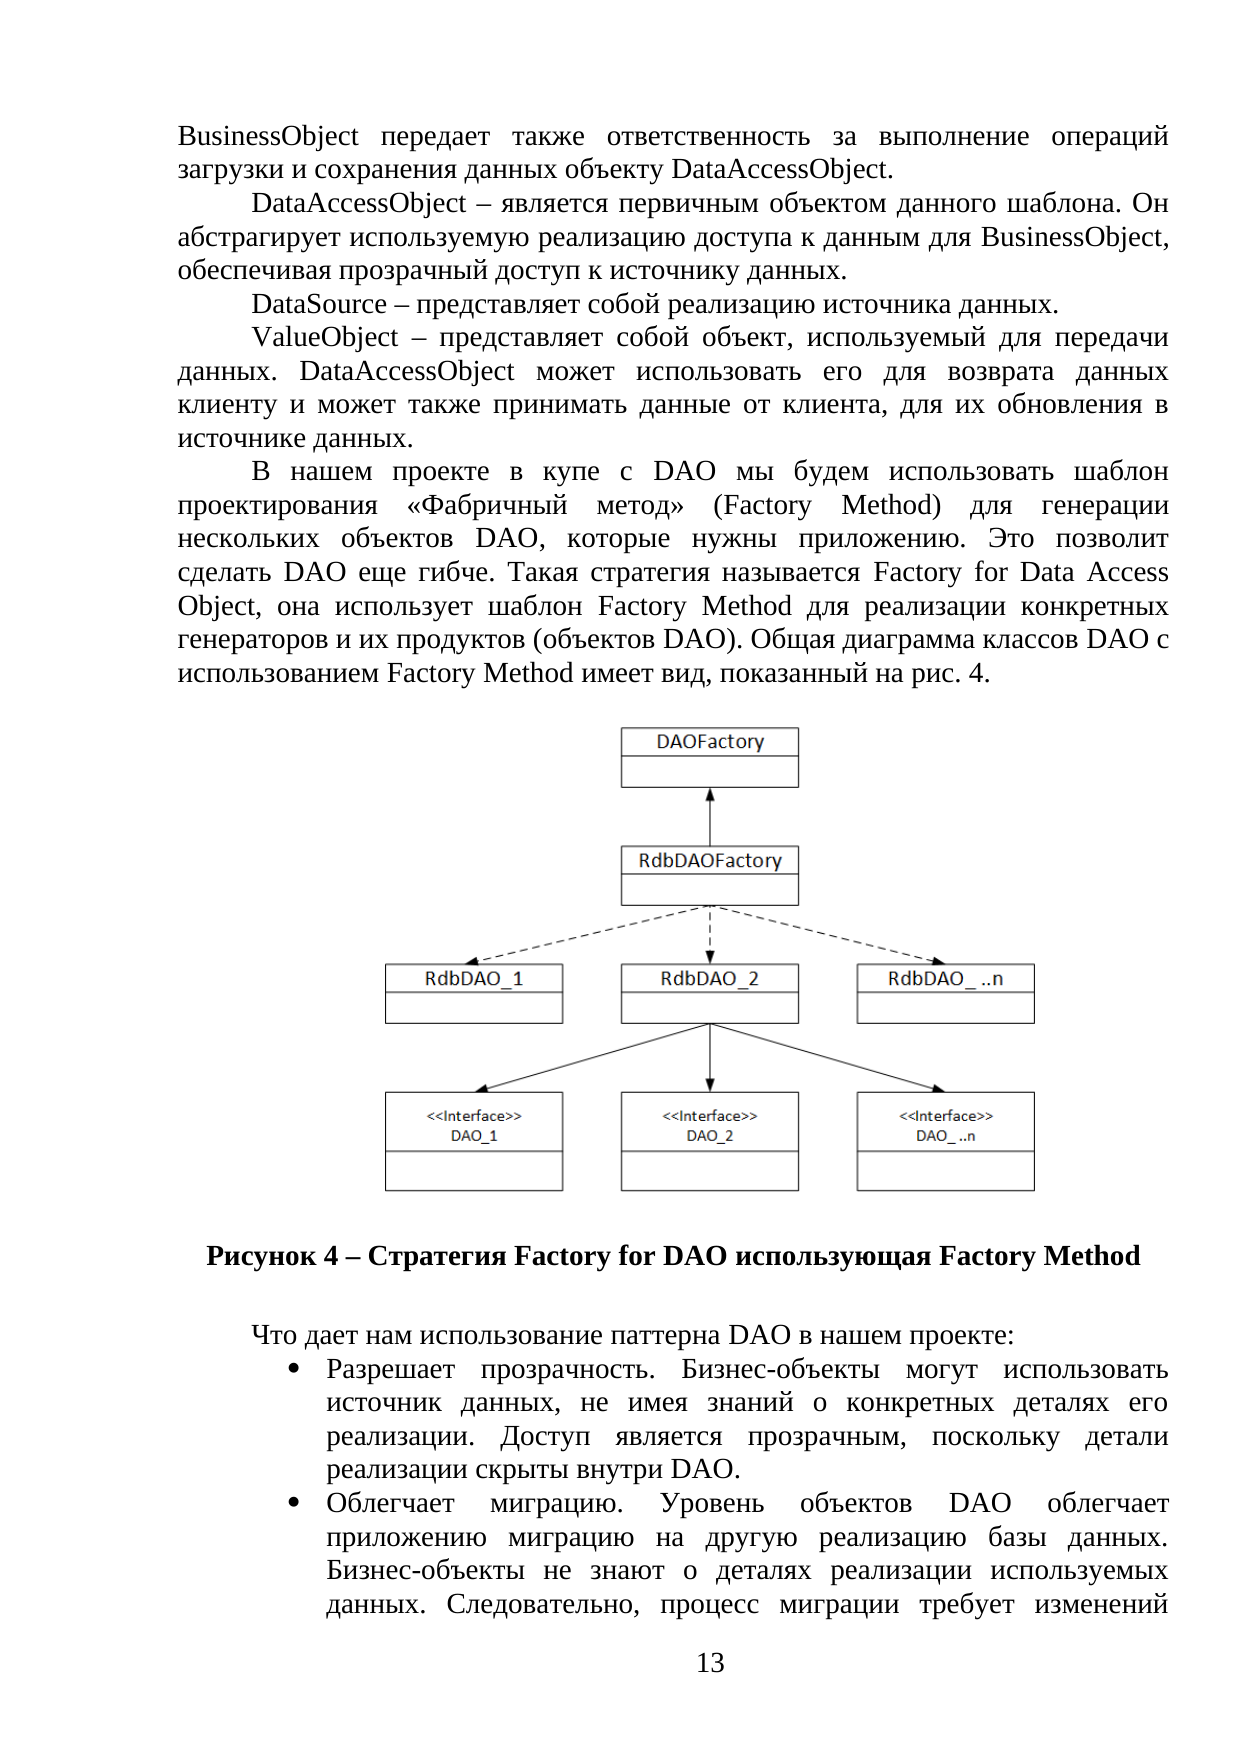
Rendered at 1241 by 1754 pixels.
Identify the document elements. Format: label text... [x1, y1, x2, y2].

text ValueObject – представляет собой объект, используемый для передачи данных. DataAccessObject может использовать его для возврата данных клиенту и может также принимать данные от клиента, для их обновления в источнике данных. [177, 319, 1169, 453]
picture [384, 721, 1036, 1192]
text DataAccessObject – является первичным объектом данного шаблона. Он абстрагирует используемую реализацию доступа к данным для BusinessObject, обеспечивая прозрачный доступ к источнику данных. [177, 185, 1169, 286]
text Рисунок 4 – Стратегия Factory for DAO использующая Factory Method [177, 1238, 1169, 1271]
list Разрешает прозрачность. Бизнес-объекты могут использовать источник данных, не имея знаний о конкретных деталях его реализации. Доступ является прозрачным, поскольку детали реализации скрыты внутри DAO. [288, 1351, 1169, 1485]
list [288, 1485, 1169, 1619]
text Что дает нам использование паттерна DAO в нашем проекте: [177, 1317, 1169, 1351]
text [177, 118, 1169, 185]
text DataSource – представляет собой реализацию источника данных. [177, 286, 1169, 319]
text В нашем проекте в купе с DAO мы будем использовать шаблон проектирования «Фабричный метод» (Factory Method) для генерации нескольких объектов DAO, которые нужны приложению. Это позволит сделать DAO еще гибче. Такая стратегия называется Factory for Data Access Object, она использует шаблон Factory Method для реализации конкретных генераторов и их продуктов (объектов DAO). Общая диаграмма классов DAO с использованием Factory Method имеет вид, показанный на рис. 4. [177, 453, 1169, 688]
